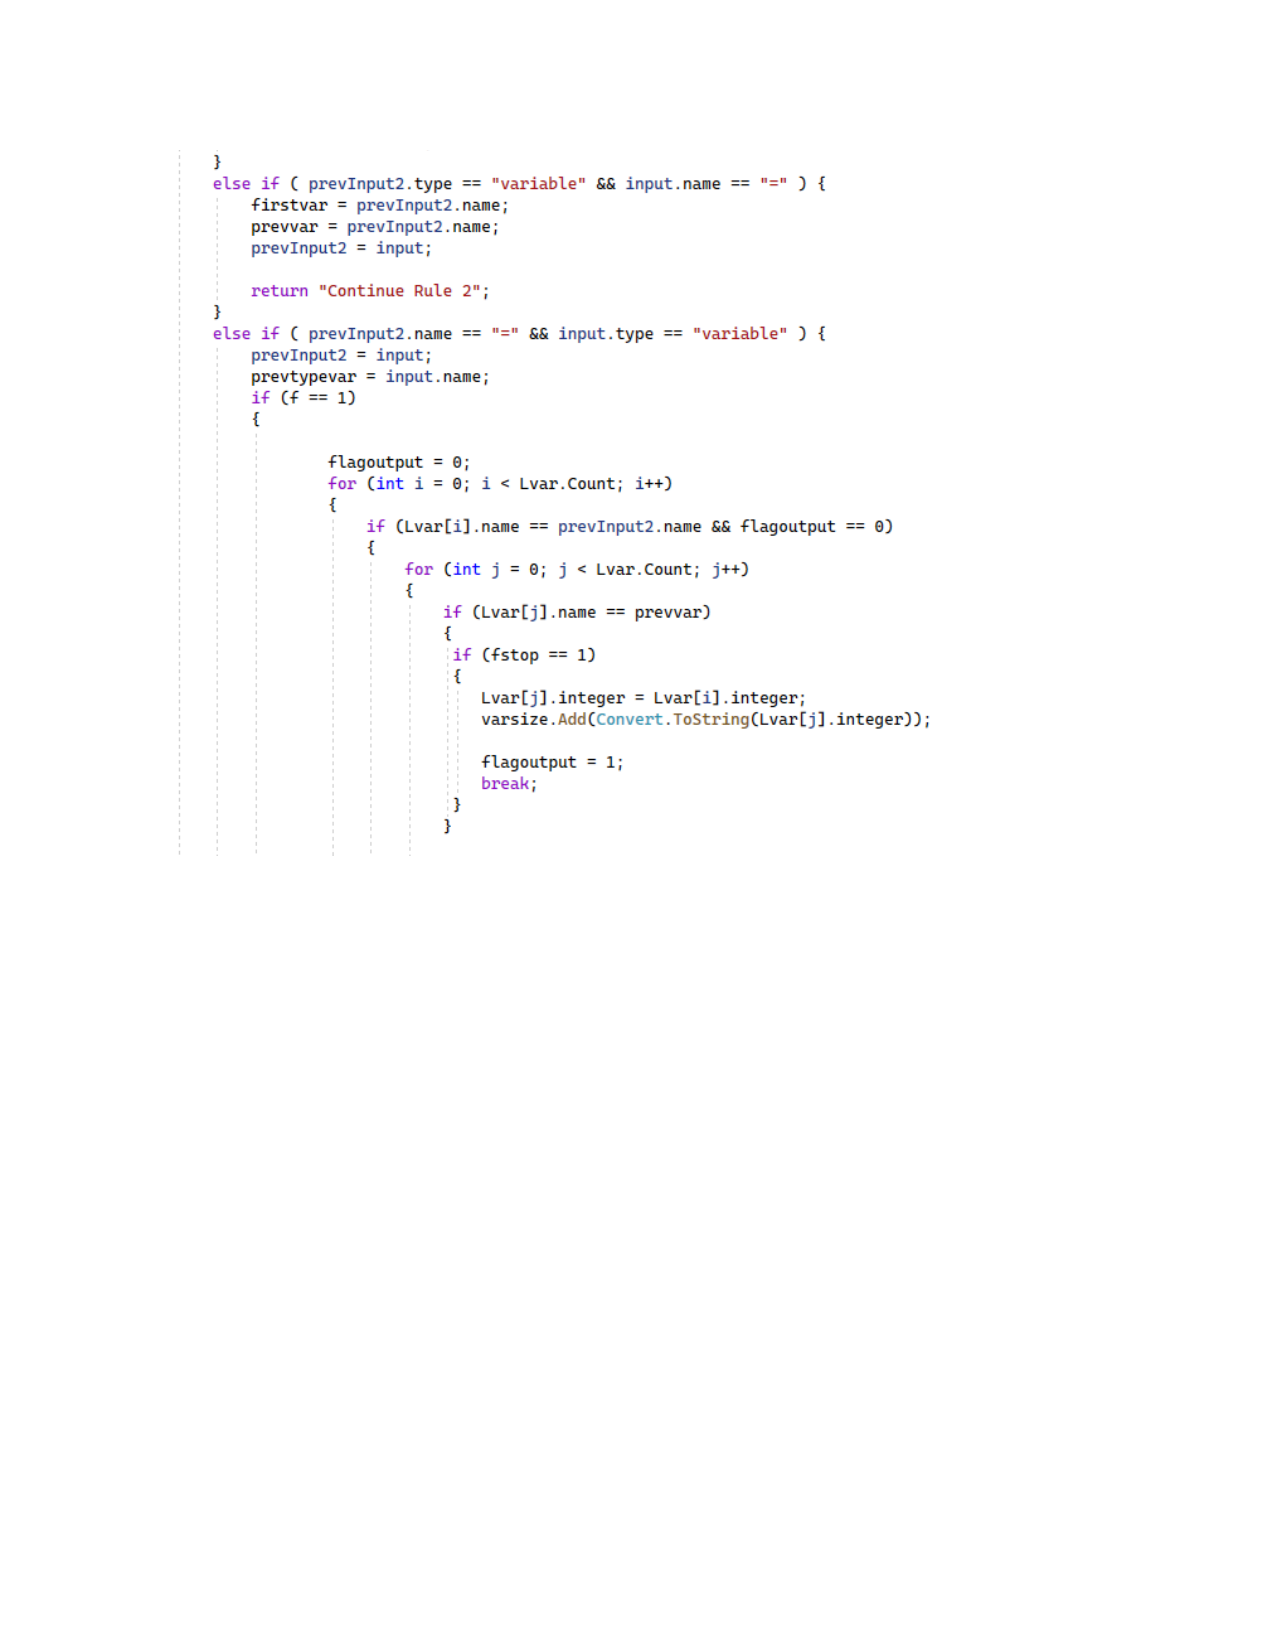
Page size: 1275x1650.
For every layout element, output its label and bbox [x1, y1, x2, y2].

picture [150, 150, 1125, 856]
